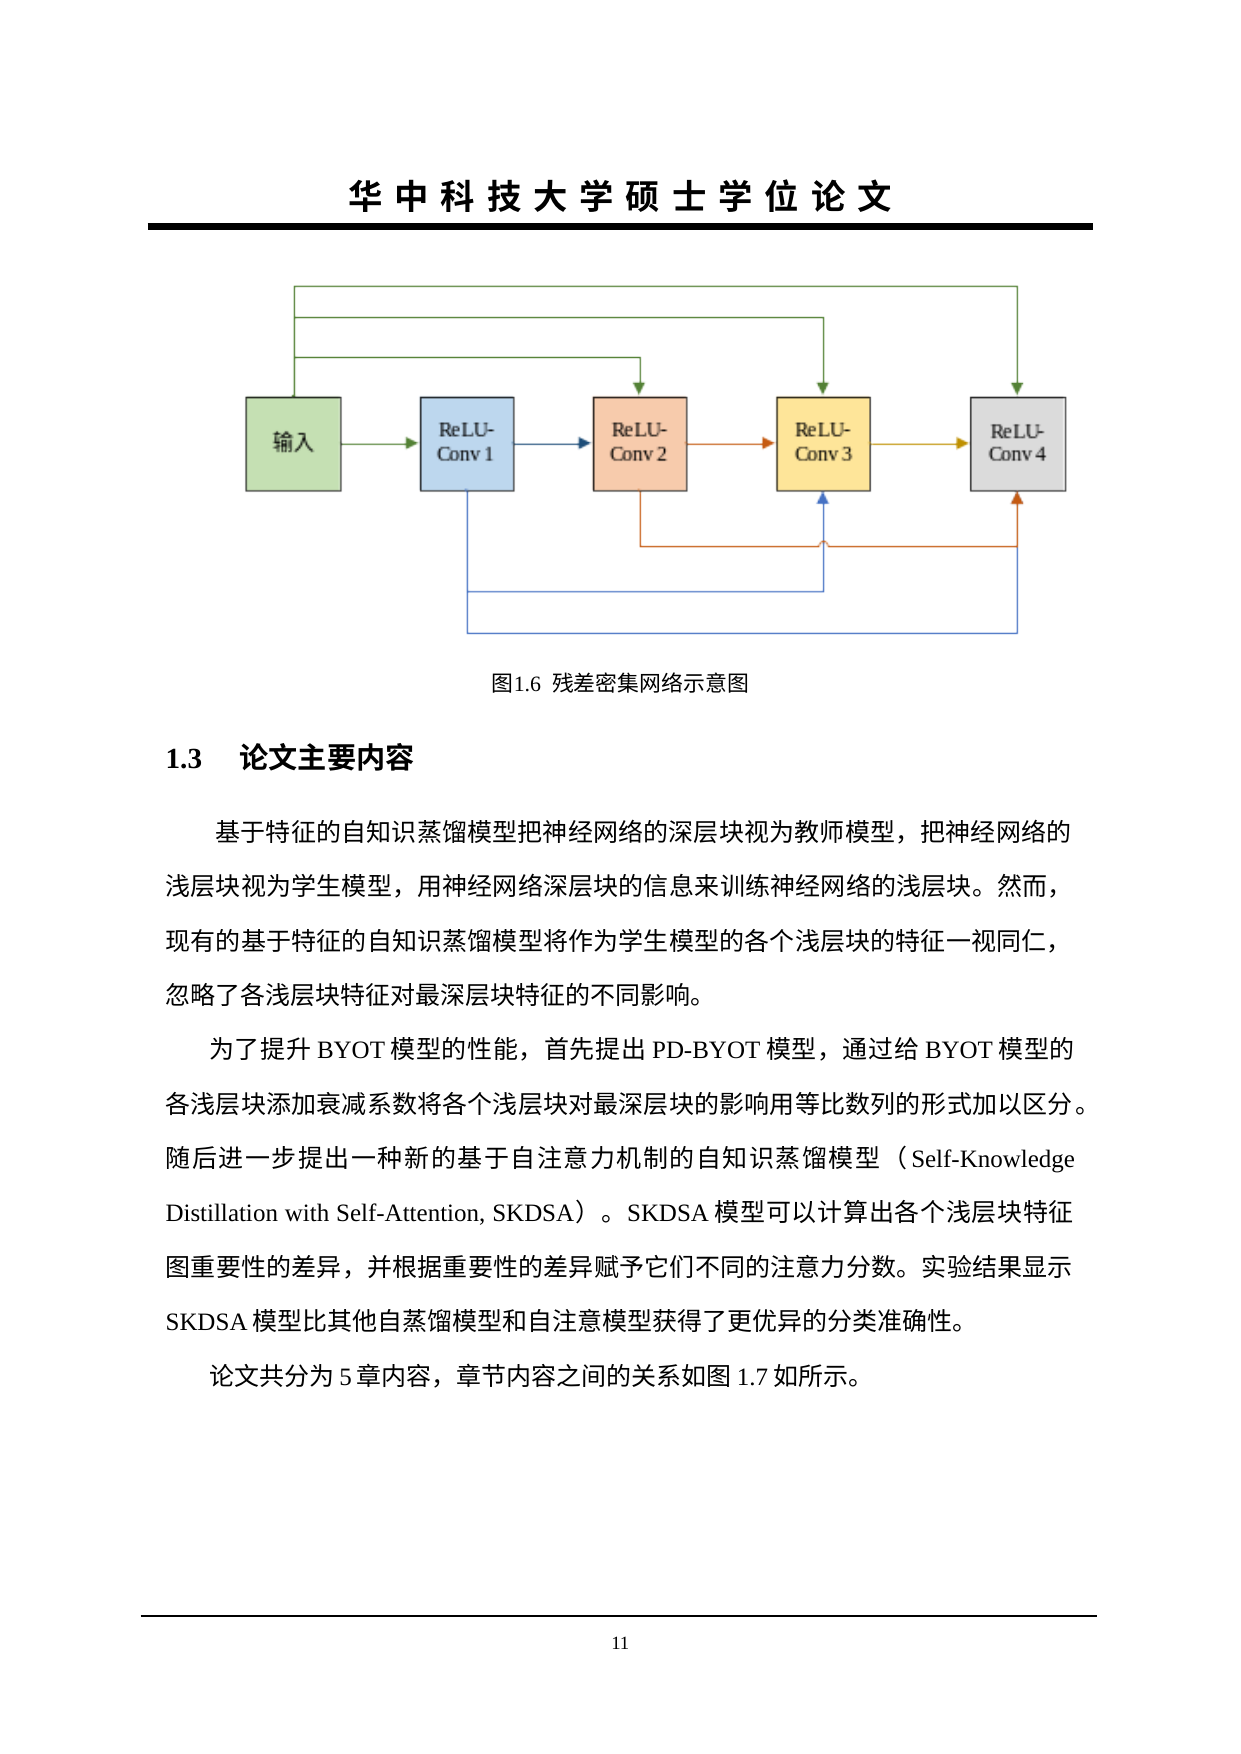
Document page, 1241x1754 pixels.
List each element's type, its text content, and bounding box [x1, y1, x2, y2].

text 论文共分为5章内容，章节内容之间的关系如图1.7如所示。 [165, 1356, 1075, 1392]
text 为了提升BYOT模型的性能，首先提出PD-BYOT模型，通过给BYOT模型的各浅层块添加衰减系数将各个浅层块对最深层块的影响用等比数列的形式加以区分。随后进一步提出一种新的基于自注意力机制的自知识蒸馏模型（Self-Knowledge Distillation with Self-Attention, SKDSA）。SKDSA模型可以计算出各个浅层块特征图重要性的差异，并根据重要性的差异赋予它们不同的注意力分数。实验结果显示SKDSA模型比其他自蒸馏模型和自注意模型获得了更优异的分类准确性。 [165, 1030, 1075, 1338]
subtitle 论文主要内容 [165, 734, 1075, 776]
text 基于特征的自知识蒸馏模型把神经网络的深层块视为教师模型，把神经网络的浅层块视为学生模型，用神经网络深层块的信息来训练神经网络的浅层块。然而，现有的基于特征的自知识蒸馏模型将作为学生模型的各个浅层块的特征一视同仁，忽略了各浅层块特征对最深层块特征的不同影响。 [165, 812, 1075, 1012]
text 图1.6 残差密集网络示意图 [165, 666, 1075, 697]
